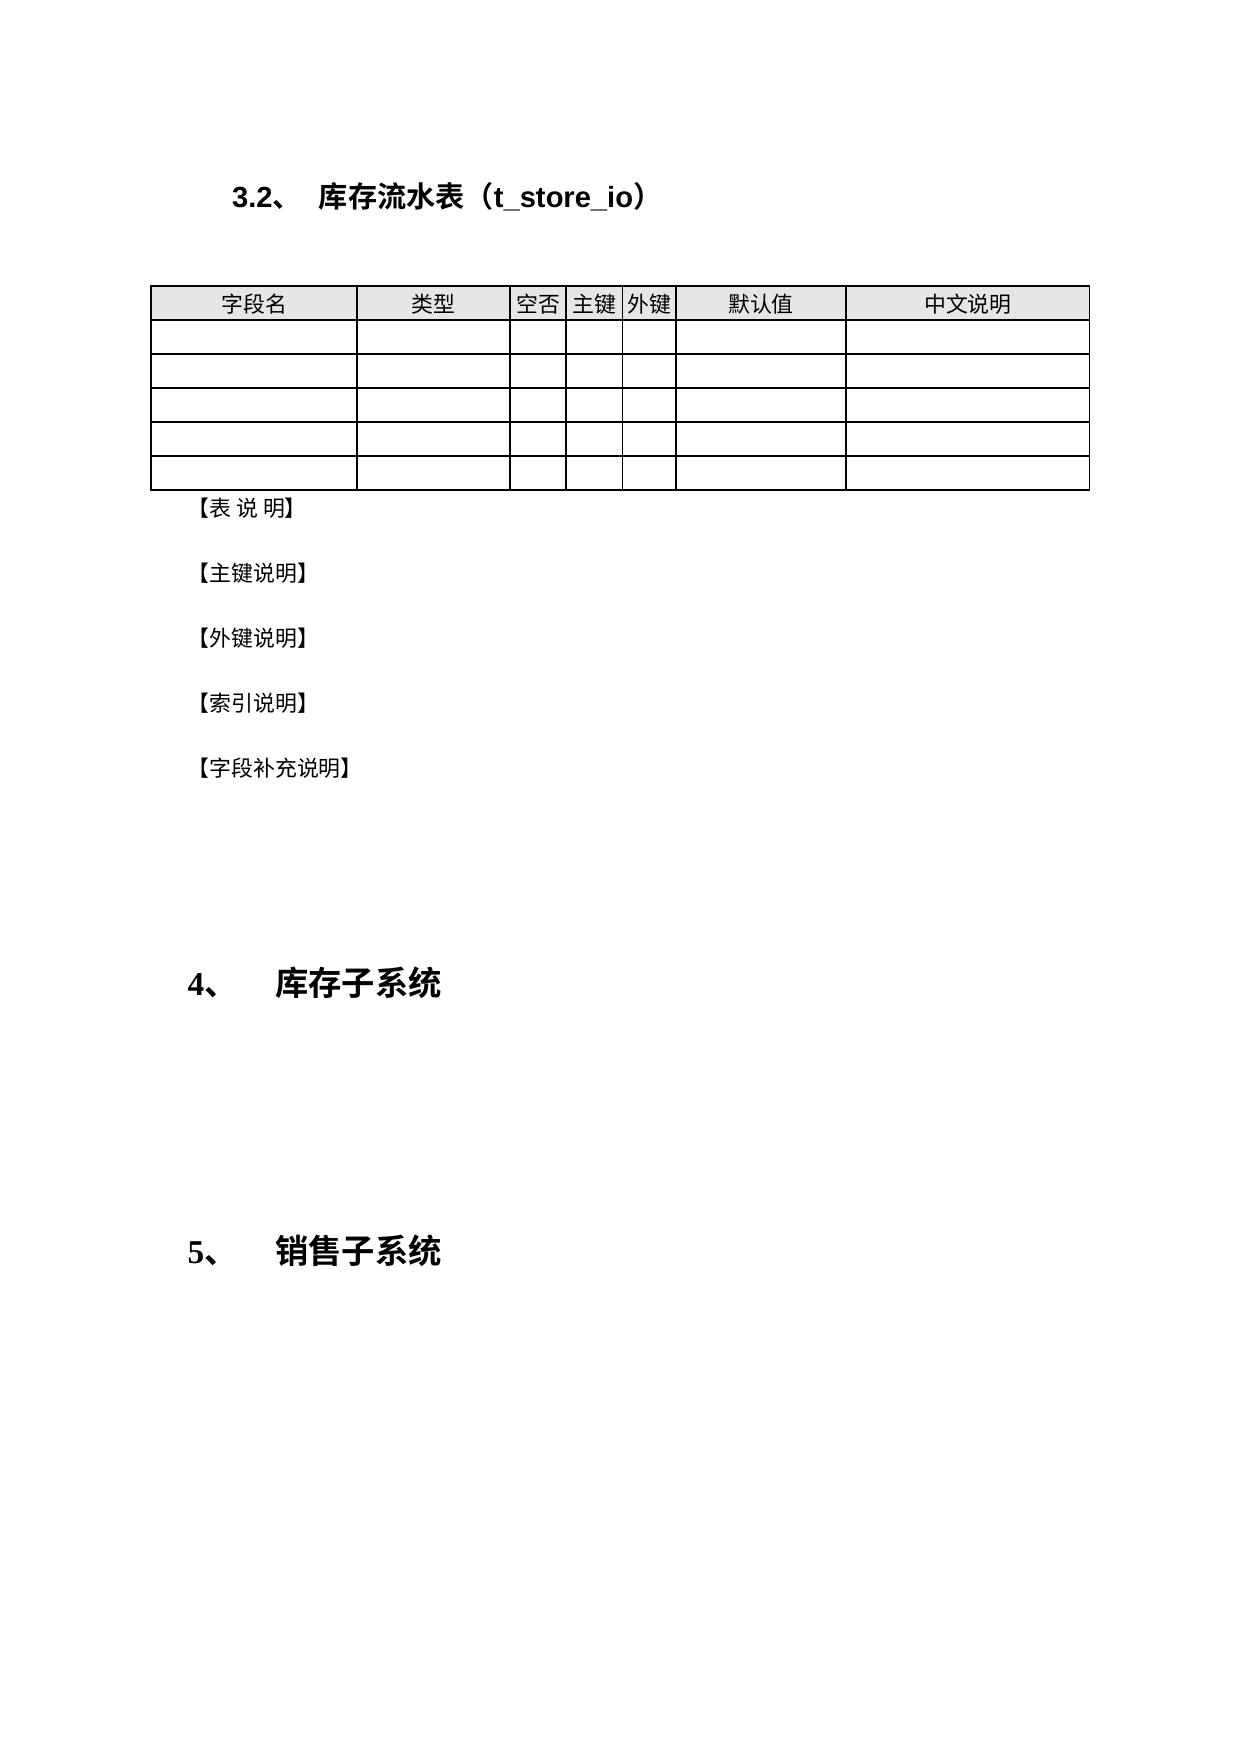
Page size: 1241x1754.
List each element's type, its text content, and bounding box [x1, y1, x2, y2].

table_cell [358, 389, 509, 421]
text 【外键说明】 [187, 621, 1053, 653]
table_cell [358, 321, 509, 353]
table_cell [677, 423, 845, 455]
table_cell [358, 423, 509, 455]
table_cell [511, 457, 565, 489]
table_cell [623, 423, 675, 455]
text 【字段补充说明】 [187, 751, 1053, 783]
table_header 空否 [511, 287, 565, 319]
table_cell [511, 423, 565, 455]
table_cell [623, 457, 675, 489]
text 【主键说明】 [187, 556, 1053, 588]
table_cell [152, 457, 356, 489]
table_cell [152, 355, 356, 387]
table_cell [511, 389, 565, 421]
table_cell [567, 389, 622, 421]
text 【表 说 明】 [187, 491, 1053, 523]
subtitle 库存子系统 [187, 949, 1053, 1014]
table_header 字段名 [152, 287, 356, 319]
table_cell [677, 321, 845, 353]
table_cell [847, 423, 1089, 455]
table_cell [358, 355, 509, 387]
table_cell [623, 355, 675, 387]
table_cell [511, 321, 565, 353]
table_cell [567, 321, 622, 353]
subtitle 销售子系统 [187, 1216, 1053, 1281]
table_cell [567, 423, 622, 455]
table_cell [567, 457, 622, 489]
table_cell [847, 355, 1089, 387]
table_cell [677, 389, 845, 421]
table_cell [152, 423, 356, 455]
table_cell [847, 457, 1089, 489]
table_cell [567, 355, 622, 387]
subtitle 库存流水表（t_store_io） [232, 162, 1053, 227]
text 【索引说明】 [187, 686, 1053, 718]
table_cell [847, 389, 1089, 421]
table_cell [152, 321, 356, 353]
table_header 主键 [567, 287, 622, 319]
table_cell [677, 457, 845, 489]
table_cell [677, 355, 845, 387]
table_cell [511, 355, 565, 387]
table_cell [152, 389, 356, 421]
table_header 默认值 [677, 287, 845, 319]
table_header 中文说明 [847, 287, 1089, 319]
table_cell [358, 457, 509, 489]
table_header 类型 [358, 287, 509, 319]
table_header 外键 [623, 287, 675, 319]
table_cell [623, 389, 675, 421]
table_cell [847, 321, 1089, 353]
table_cell [623, 321, 675, 353]
